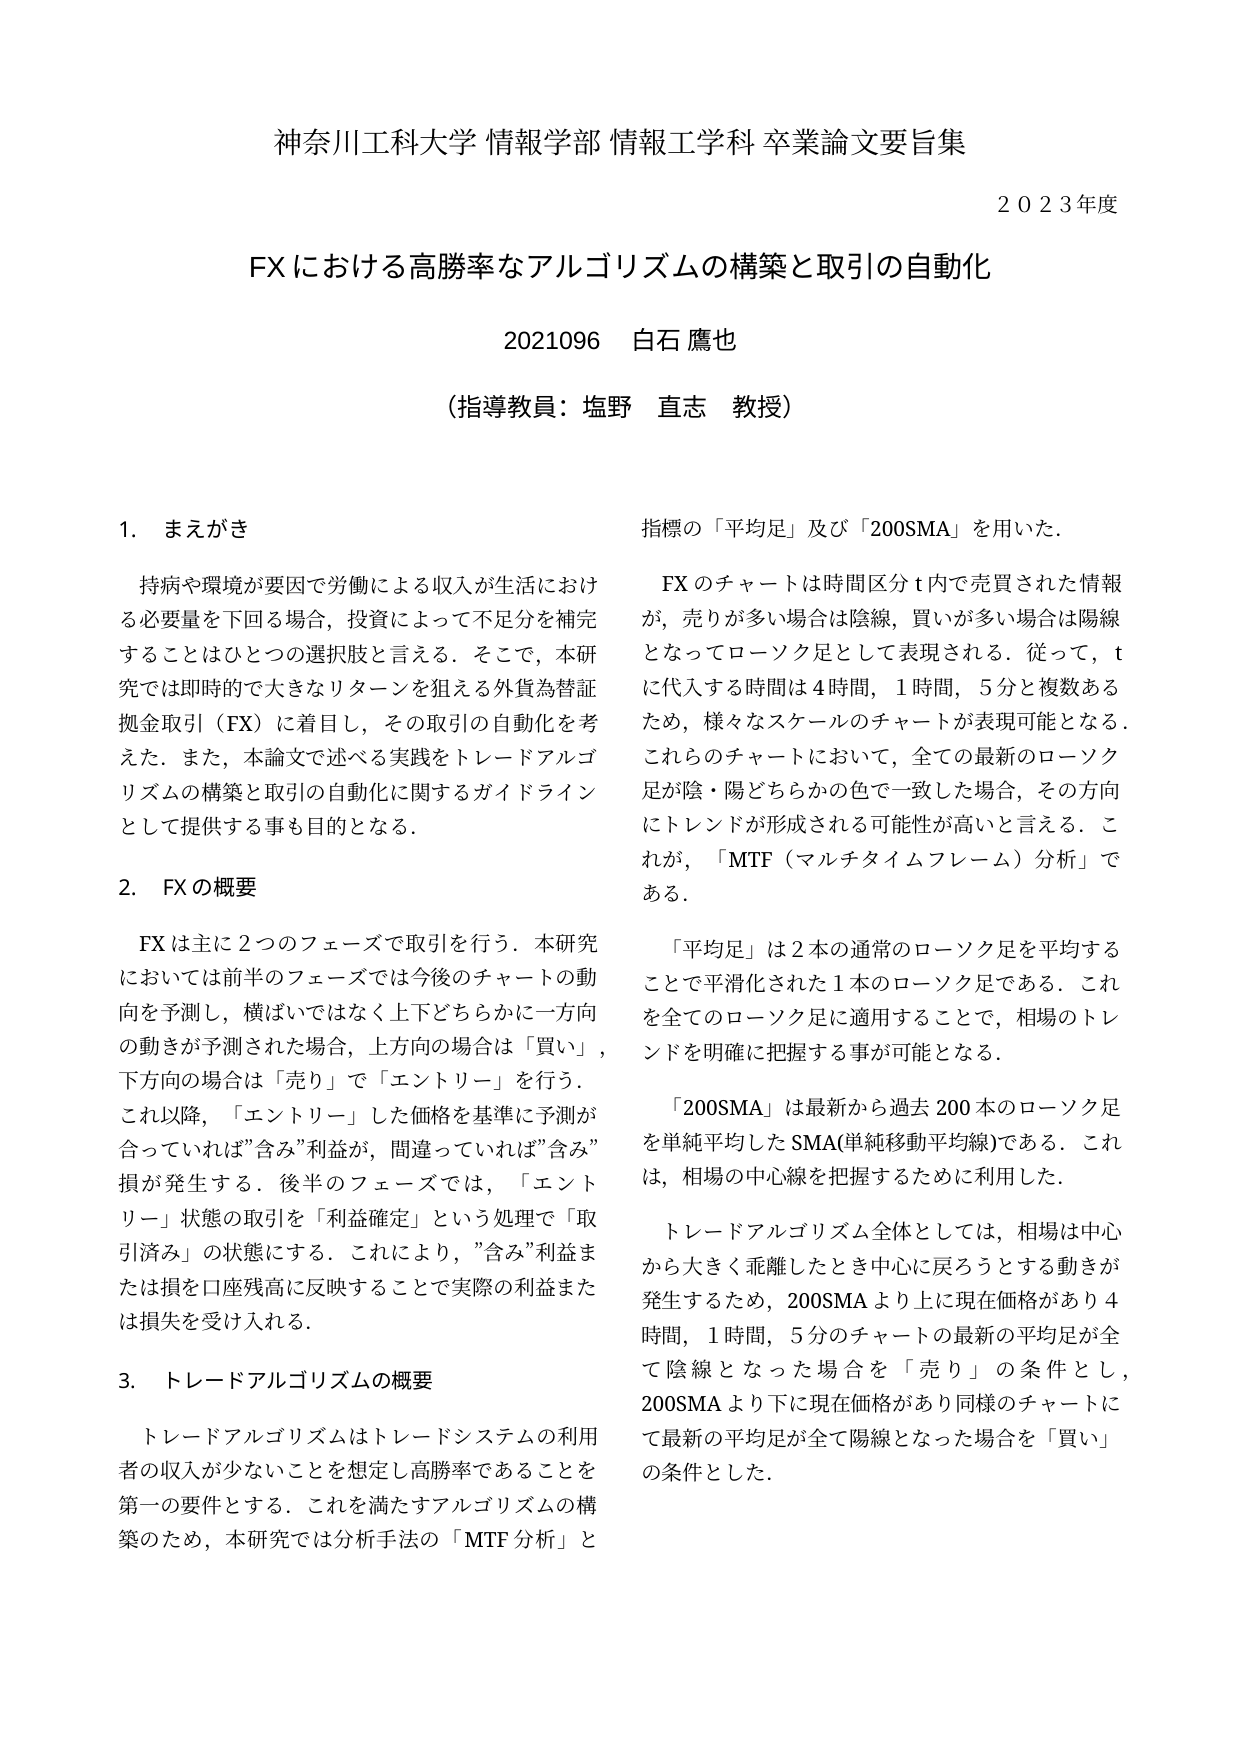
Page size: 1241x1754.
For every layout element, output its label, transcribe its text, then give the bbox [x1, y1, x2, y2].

text 「200SMA」は最新から過去200本のローソク足を単純平均したSMA(単純移動平均線)である．これは，相場の中心線を把握するために利用した． [641, 1091, 1122, 1190]
text トレードアルゴリズムはトレードシステムの利用者の収入が少ないことを想定し高勝率であることを第一の要件とする．これを満たすアルゴリズムの構築のため，本研究では分析手法の「MTF分析」と指標の「平均足」及び「200SMA」を用いた． [118, 1420, 599, 1553]
subtitle まえがき [118, 512, 599, 544]
subtitle FXの概要 [118, 870, 599, 901]
text 持病や環境が要因で労働による収入が生活における必要量を下回る場合，投資によって不足分を補完することはひとつの選択肢と言える．そこで，本研究では即時的で大きなリターンを狙える外貨為替証拠金取引（FX）に着目し，その取引の自動化を考えた．また，本論文で述べる実践をトレードアルゴリズムの構築と取引の自動化に関するガイドラインとして提供する事も目的となる． [118, 569, 599, 840]
text 「平均足」は２本の通常のローソク足を平均することで平滑化された１本のローソク足である．これを全てのローソク足に適用することで，相場のトレンドを明確に把握する事が可能となる． [641, 933, 1122, 1066]
text FXのチャートは時間区分t内で売買された情報が，売りが多い場合は陰線，買いが多い場合は陽線となってローソク足として表現される．従って，tに代入する時間は4時間，１時間，５分と複数あるため，様々なスケールのチャートが表現可能となる．これらのチャートにおいて，全ての最新のローソク足が陰・陽どちらかの色で一致した場合，その方向にトレンドが形成される可能性が高いと言える．これが，「MTF（マルチタイムフレーム）分析」である． [641, 568, 1122, 908]
subtitle 2021096 白石 鷹也 [118, 321, 1122, 357]
subtitle （指導教員：塩野 直志 教授） [118, 387, 1122, 424]
title FXにおける高勝率なアルゴリズムの構築と取引の自動化 [118, 243, 1122, 285]
text FXは主に２つのフェーズで取引を行う．本研究においては前半のフェーズでは今後のチャートの動向を予測し，横ばいではなく上下どちらかに一方向の動きが予測された場合，上方向の場合は「買い」，下方向の場合は「売り」で「エントリー」を行う．これ以降，「エントリー」した価格を基準に予測が合っていれば”含み”利益が，間違っていれば”含み”損が発生する．後半のフェーズでは，「エントリー」状態の取引を「利益確定」という処理で「取引済み」の状態にする．これにより，”含み”利益または損を口座残高に反映することで実際の利益または損失を受け入れる． [118, 927, 599, 1335]
subtitle トレードアルゴリズムの概要 [118, 1365, 599, 1395]
text トレードアルゴリズム全体としては，相場は中心から大きく乖離したとき中心に戻ろうとする動きが発生するため，200SMAより上に現在価格があり４時間，１時間，５分のチャートの最新の平均足が全て陰線となった場合を「売り」の条件とし，200SMAより下に現在価格があり同様のチャートにて最新の平均足が全て陽線となった場合を「買い」の条件とした． [641, 1216, 1122, 1487]
text トレードアルゴリズムはトレードシステムの利用者の収入が少ないことを想定し高勝率であることを第一の要件とする．これを満たすアルゴリズムの構築のため，本研究では分析手法の「MTF分析」と指標の「平均足」及び「200SMA」を用いた． [641, 512, 1122, 542]
